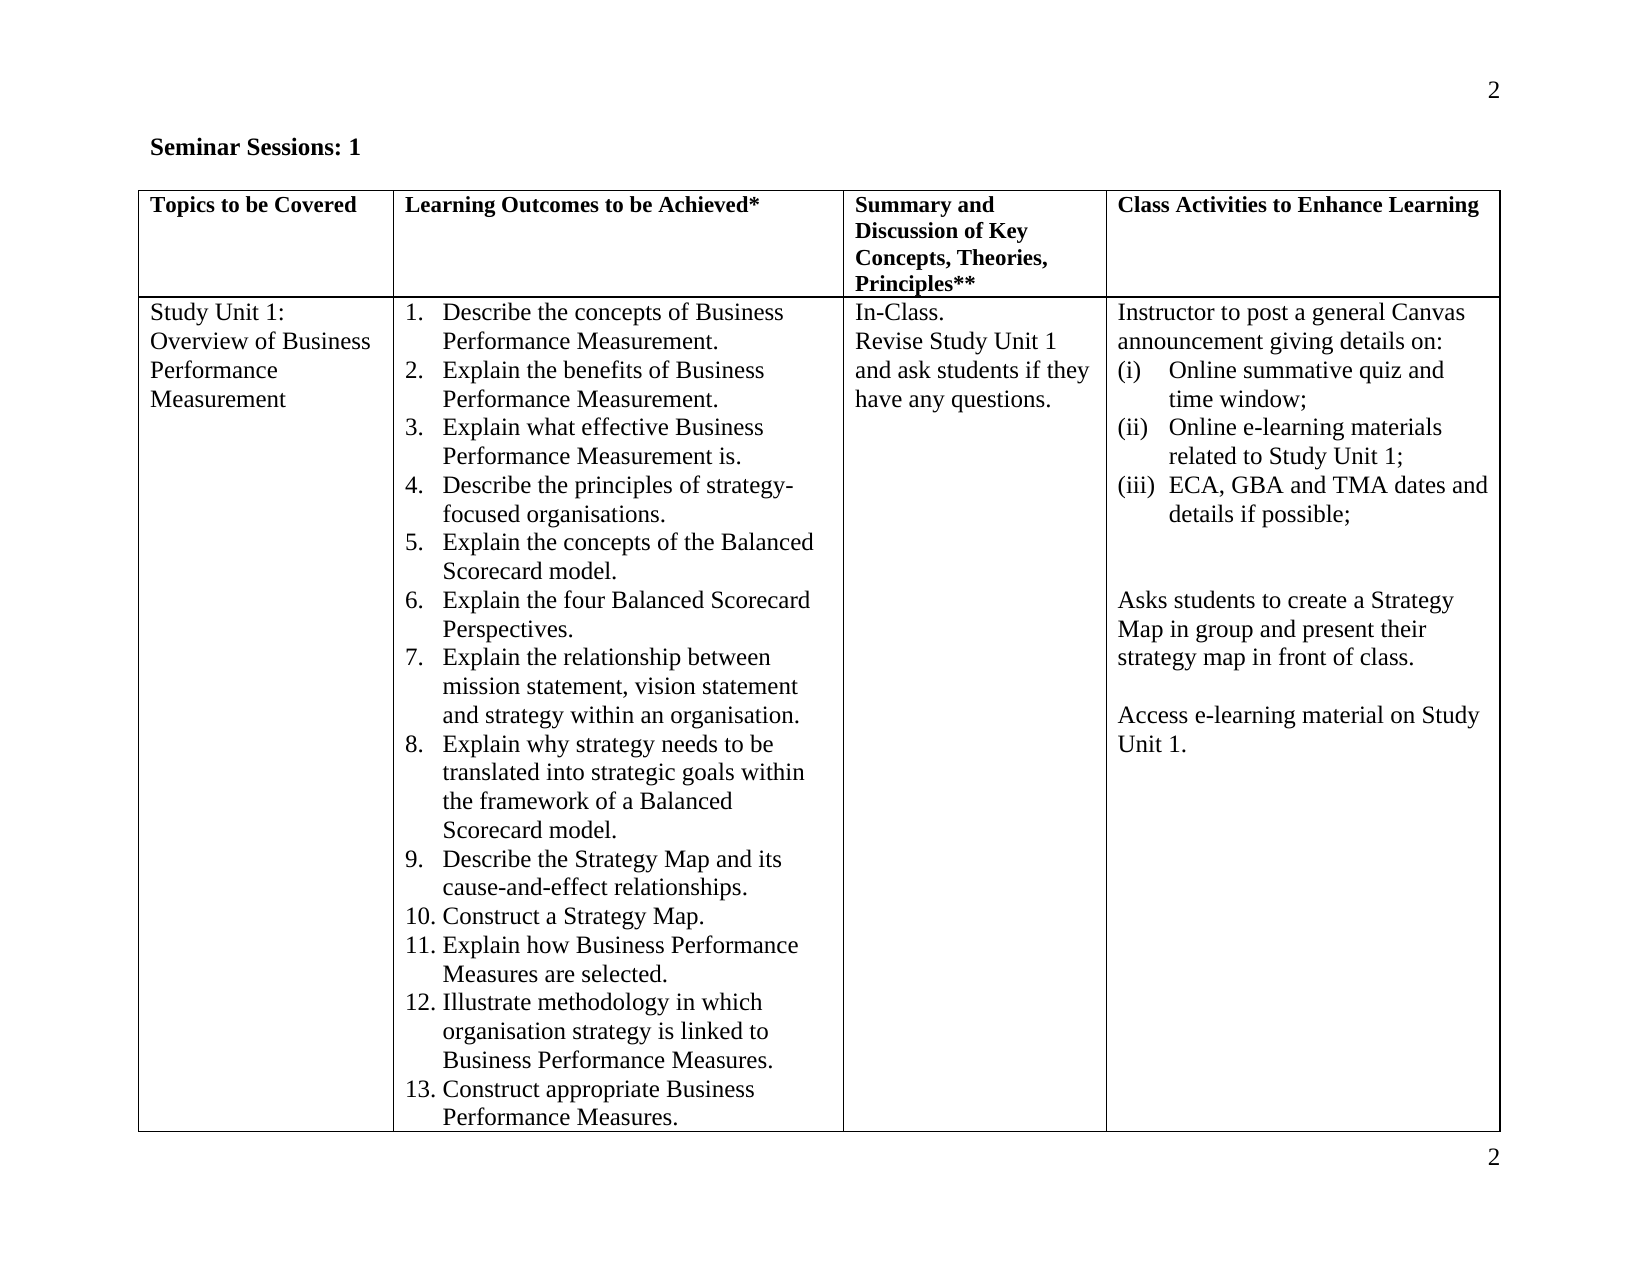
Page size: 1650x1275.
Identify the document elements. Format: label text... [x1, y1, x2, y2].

text Seminar Sessions: 1 [150, 132, 1500, 161]
table_header Summary and Discussion of Key Concepts, Theories, Principles** [844, 191, 1106, 296]
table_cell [1107, 298, 1499, 1131]
table_header Topics to be Covered [139, 191, 393, 296]
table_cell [394, 298, 843, 1131]
table_header Class Activities to Enhance Learning [1107, 191, 1499, 296]
table_header Learning Outcomes to be Achieved* [394, 191, 843, 296]
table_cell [139, 298, 393, 1131]
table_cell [844, 298, 1106, 1131]
